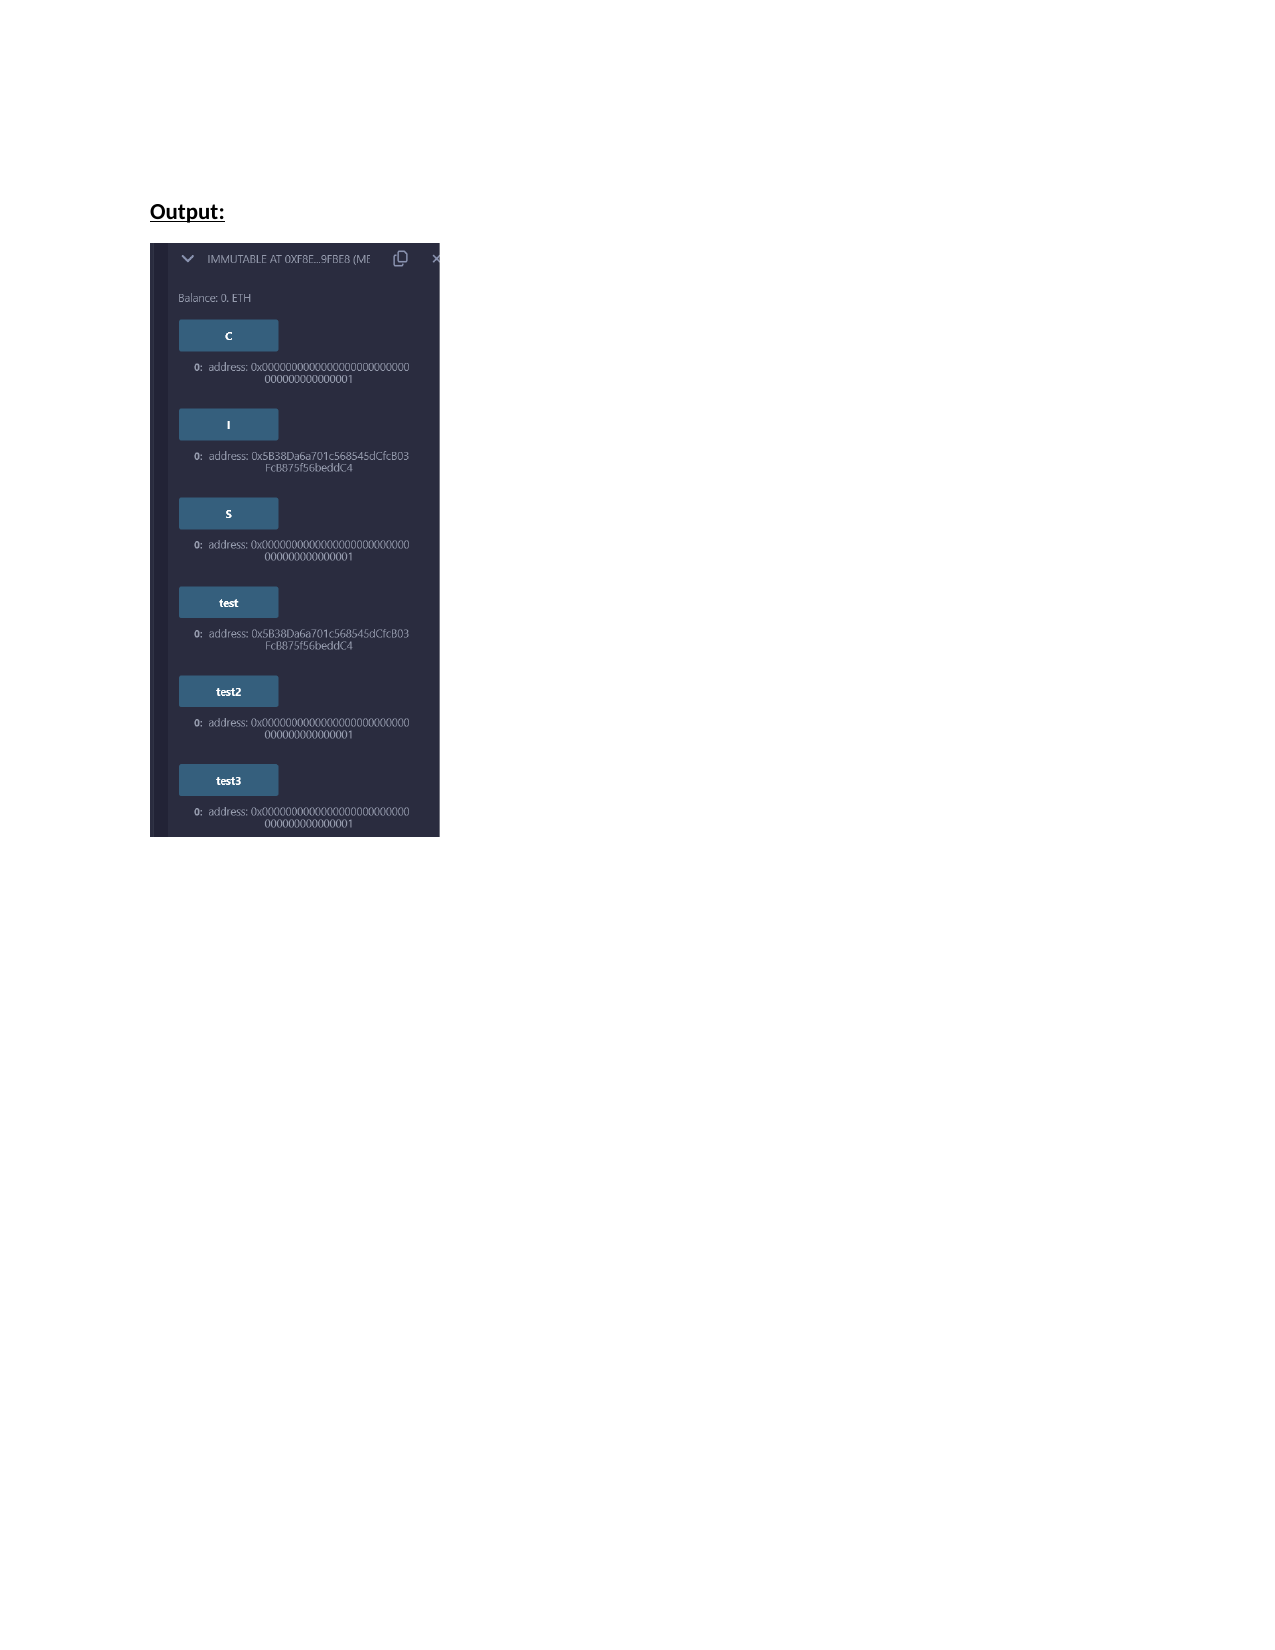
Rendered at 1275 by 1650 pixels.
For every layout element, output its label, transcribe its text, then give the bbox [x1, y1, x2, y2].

picture [150, 243, 440, 837]
text Output: [150, 197, 1125, 225]
